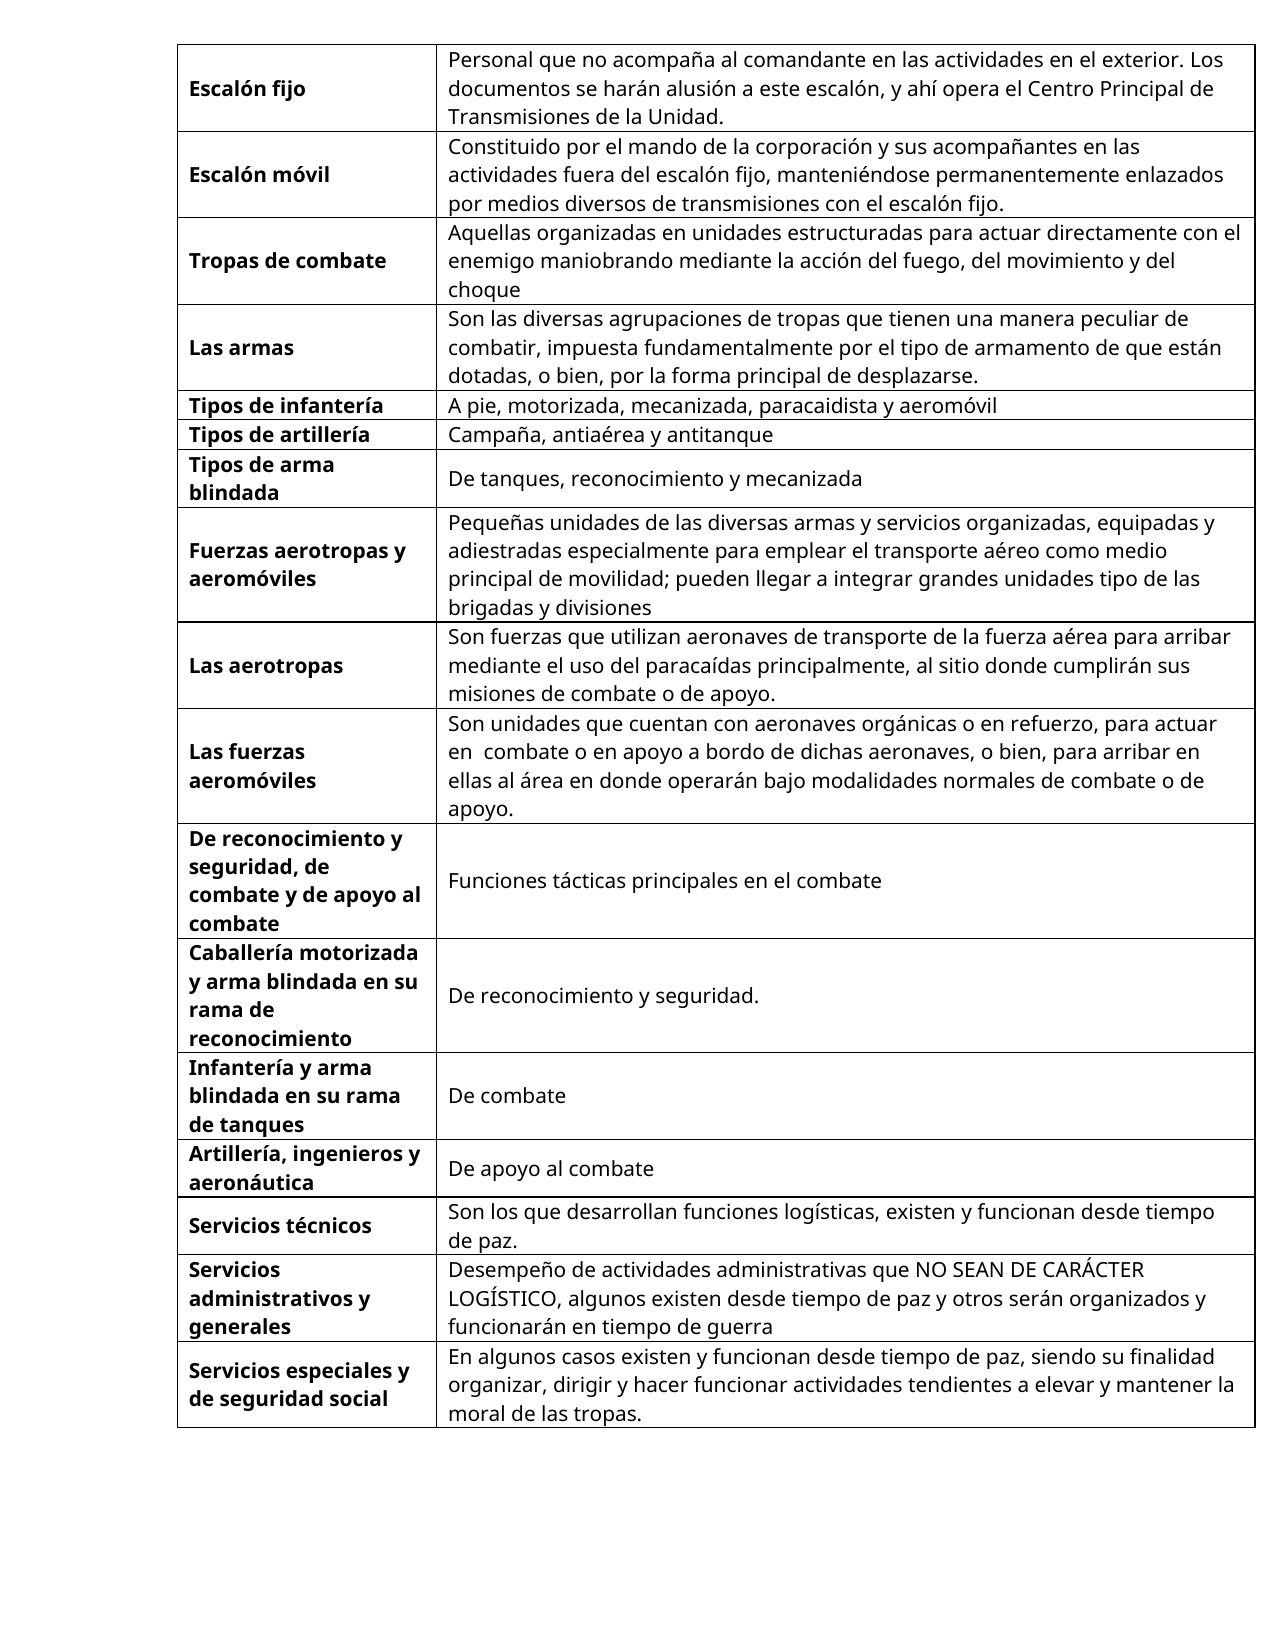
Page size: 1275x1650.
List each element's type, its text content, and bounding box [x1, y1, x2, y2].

table_cell Servicios administrativos y generales [178, 1255, 436, 1341]
table_cell En algunos casos existen y funcionan desde tiempo de paz, siendo su finalidad organizar, dirigir y hacer funcionar actividades tendientes a elevar y mantener la moral de las tropas. [437, 1342, 1254, 1427]
table_cell Funciones tácticas principales en el combate [437, 824, 1254, 937]
table_cell De tanques, reconocimiento y mecanizada [437, 450, 1254, 507]
table_cell Tipos de infantería [178, 391, 436, 419]
table_cell De reconocimiento y seguridad. [437, 939, 1254, 1052]
table_cell Las aerotropas [178, 623, 436, 708]
table_cell Las armas [178, 305, 436, 390]
table_cell Son unidades que cuentan con aeronaves orgánicas o en refuerzo, para actuar en combate o en apoyo a bordo de dichas aeronaves, o bien, para arribar en ellas al área en donde operarán bajo modalidades normales de combate o de apoyo. [437, 709, 1254, 823]
table_cell Servicios técnicos [178, 1198, 436, 1254]
table_cell Tipos de arma blindada [178, 450, 436, 507]
table_cell De reconocimiento y seguridad, de combate y de apoyo al combate [178, 824, 436, 937]
table_cell Personal que no acompaña al comandante en las actividades en el exterior. Los documentos se harán alusión a este escalón, y ahí opera el Centro Principal de Transmisiones de la Unidad. [437, 45, 1254, 131]
table_cell Caballería motorizada y arma blindada en su rama de reconocimiento [178, 939, 436, 1052]
table_cell Escalón fijo [178, 45, 436, 131]
table_cell Fuerzas aerotropas y aeromóviles [178, 508, 436, 621]
table_cell De apoyo al combate [437, 1140, 1254, 1196]
table_cell Campaña, antiaérea y antitanque [437, 420, 1254, 449]
table_cell A pie, motorizada, mecanizada, paracaidista y aeromóvil [437, 391, 1254, 419]
table_cell De combate [437, 1053, 1254, 1138]
table_cell Son los que desarrollan funciones logísticas, existen y funcionan desde tiempo de paz. [437, 1198, 1254, 1254]
table_cell Tropas de combate [178, 218, 436, 303]
table_cell Infantería y arma blindada en su rama de tanques [178, 1053, 436, 1138]
table_cell Son fuerzas que utilizan aeronaves de transporte de la fuerza aérea para arribar mediante el uso del paracaídas principalmente, al sitio donde cumplirán sus misiones de combate o de apoyo. [437, 623, 1254, 708]
table_cell Servicios especiales y de seguridad social [178, 1342, 436, 1427]
table_cell Las fuerzas aeromóviles [178, 709, 436, 823]
table_cell Constituido por el mando de la corporación y sus acompañantes en las actividades fuera del escalón fijo, manteniéndose permanentemente enlazados por medios diversos de transmisiones con el escalón fijo. [437, 132, 1254, 217]
table_cell Desempeño de actividades administrativas que NO SEAN DE CARÁCTER LOGÍSTICO, algunos existen desde tiempo de paz y otros serán organizados y funcionarán en tiempo de guerra [437, 1255, 1254, 1341]
table_cell Tipos de artillería [178, 420, 436, 449]
table_cell Escalón móvil [178, 132, 436, 217]
table_cell Pequeñas unidades de las diversas armas y servicios organizadas, equipadas y adiestradas especialmente para emplear el transporte aéreo como medio principal de movilidad; pueden llegar a integrar grandes unidades tipo de las brigadas y divisiones [437, 508, 1254, 621]
table_cell Aquellas organizadas en unidades estructuradas para actuar directamente con el enemigo maniobrando mediante la acción del fuego, del movimiento y del choque [437, 218, 1254, 303]
table_cell Son las diversas agrupaciones de tropas que tienen una manera peculiar de combatir, impuesta fundamentalmente por el tipo de armamento de que están dotadas, o bien, por la forma principal de desplazarse. [437, 305, 1254, 390]
table_cell Artillería, ingenieros y aeronáutica [178, 1140, 436, 1196]
